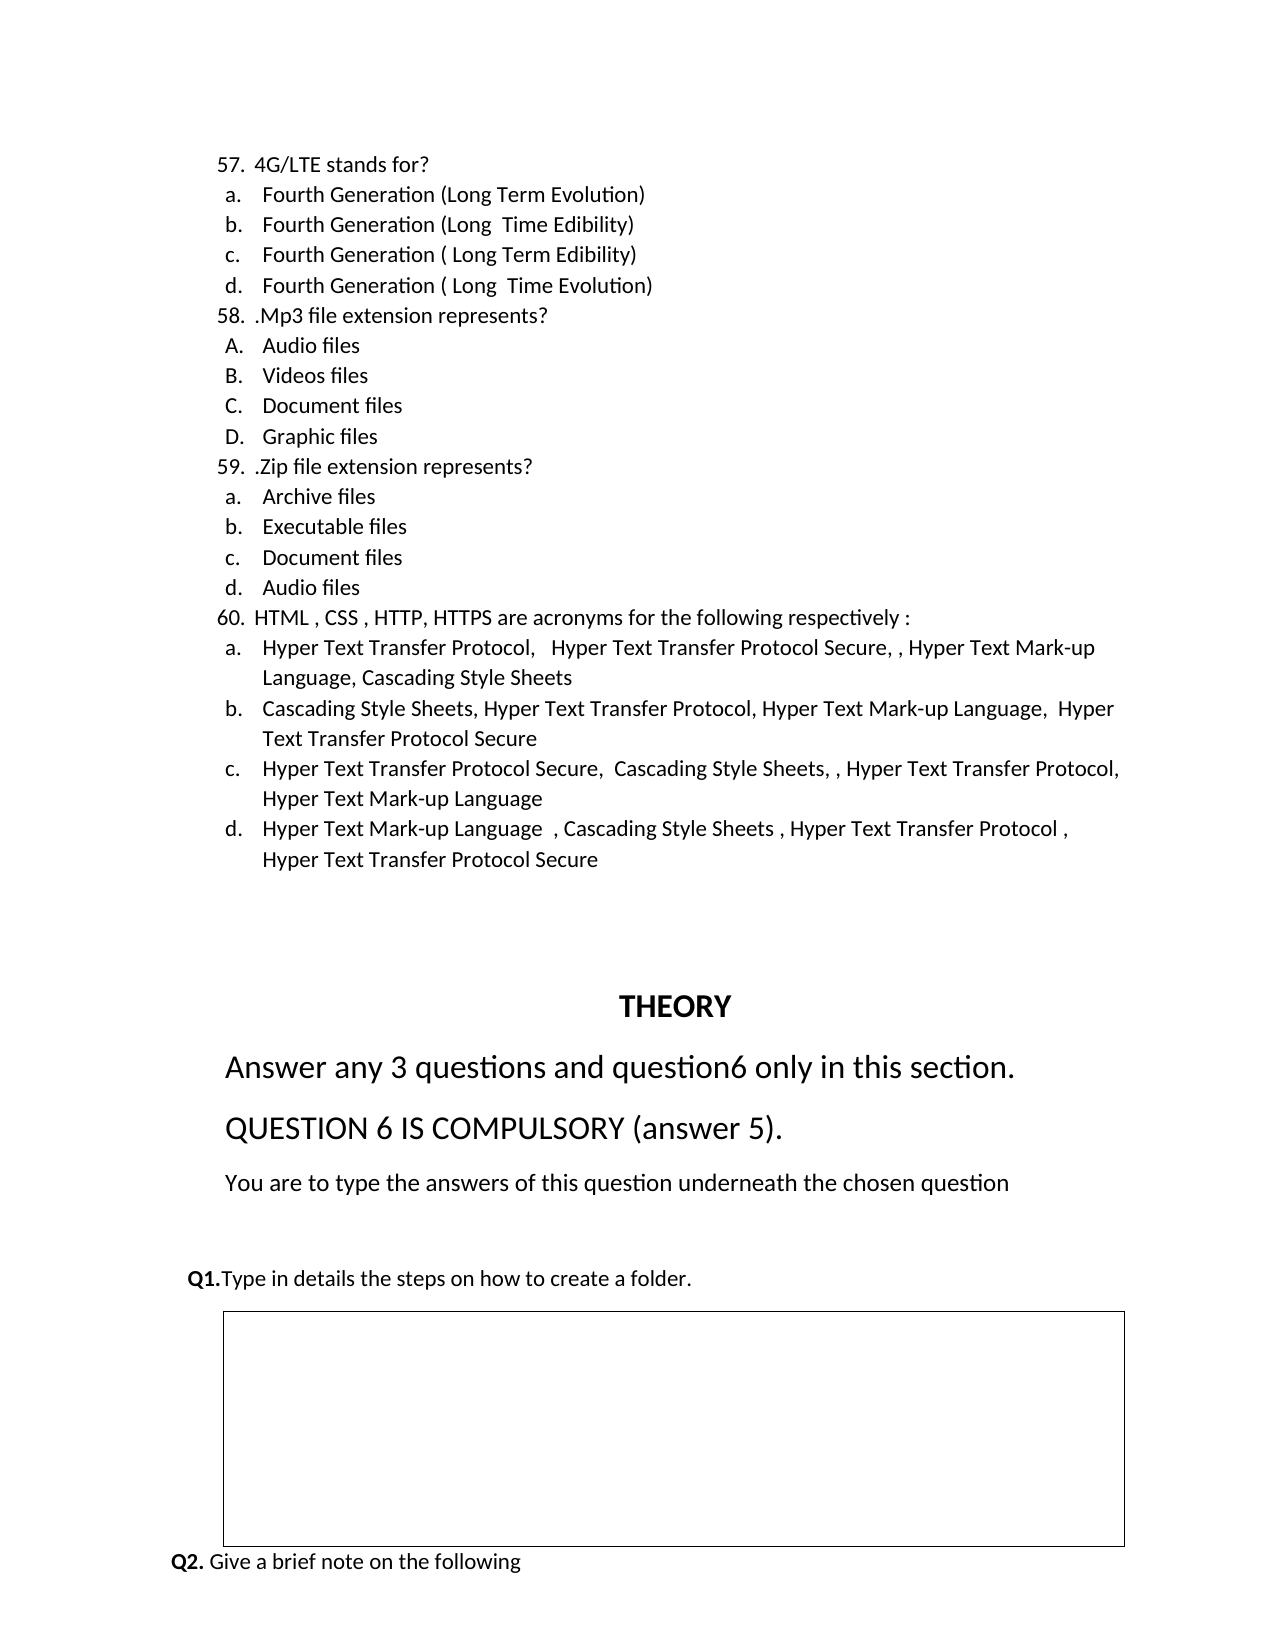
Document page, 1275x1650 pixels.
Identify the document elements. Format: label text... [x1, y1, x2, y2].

list Cascading Style Sheets, Hyper Text Transfer Protocol, Hyper Text Mark-up Language, Hyper Text Transfer Protocol Secure [225, 694, 1125, 752]
text QUESTION 6 IS COMPULSORY (answer 5). [225, 1107, 1125, 1147]
list Archive files [225, 482, 1125, 510]
text Answer any 3 questions and question6 only in this section. [225, 1046, 1125, 1087]
list .Zip file extension represents? [217, 452, 1125, 480]
list Fourth Generation ( Long Term Edibility) [225, 241, 1125, 269]
list Graphic files [225, 422, 1125, 450]
list Fourth Generation (Long Time Edibility) [225, 210, 1125, 238]
text Q1.Type in details the steps on how to create a folder. [187, 1264, 1125, 1292]
text You are to type the answers of this question underneath the chosen question [225, 1167, 1125, 1198]
table_header [224, 1312, 1124, 1546]
list Hyper Text Transfer Protocol, Hyper Text Transfer Protocol Secure, , Hyper Text Mark-up Language, Cascading Style Sheets [225, 633, 1125, 692]
list Videos files [225, 361, 1125, 389]
text THEORY [225, 985, 1125, 1026]
list Audio files [225, 331, 1125, 359]
list Fourth Generation (Long Term Evolution) [225, 180, 1125, 208]
text Q2. Give a brief note on the following [150, 1547, 1125, 1575]
list Fourth Generation ( Long Time Evolution) [225, 271, 1125, 299]
list .Mp3 file extension represents? [217, 301, 1125, 329]
list Document files [225, 543, 1125, 571]
list Executable files [225, 512, 1125, 541]
list Document files [225, 392, 1125, 420]
list Hyper Text Mark-up Language , Cascading Style Sheets , Hyper Text Transfer Protocol , Hyper Text Transfer Protocol Secure [225, 814, 1125, 873]
list HTML , CSS , HTTP, HTTPS are acronyms for the following respectively : [217, 603, 1125, 631]
list 4G/LTE stands for? [217, 150, 1125, 178]
list Audio files [225, 573, 1125, 601]
list Hyper Text Transfer Protocol Secure, Cascading Style Sheets, , Hyper Text Transfer Protocol, Hyper Text Mark-up Language [225, 754, 1125, 812]
